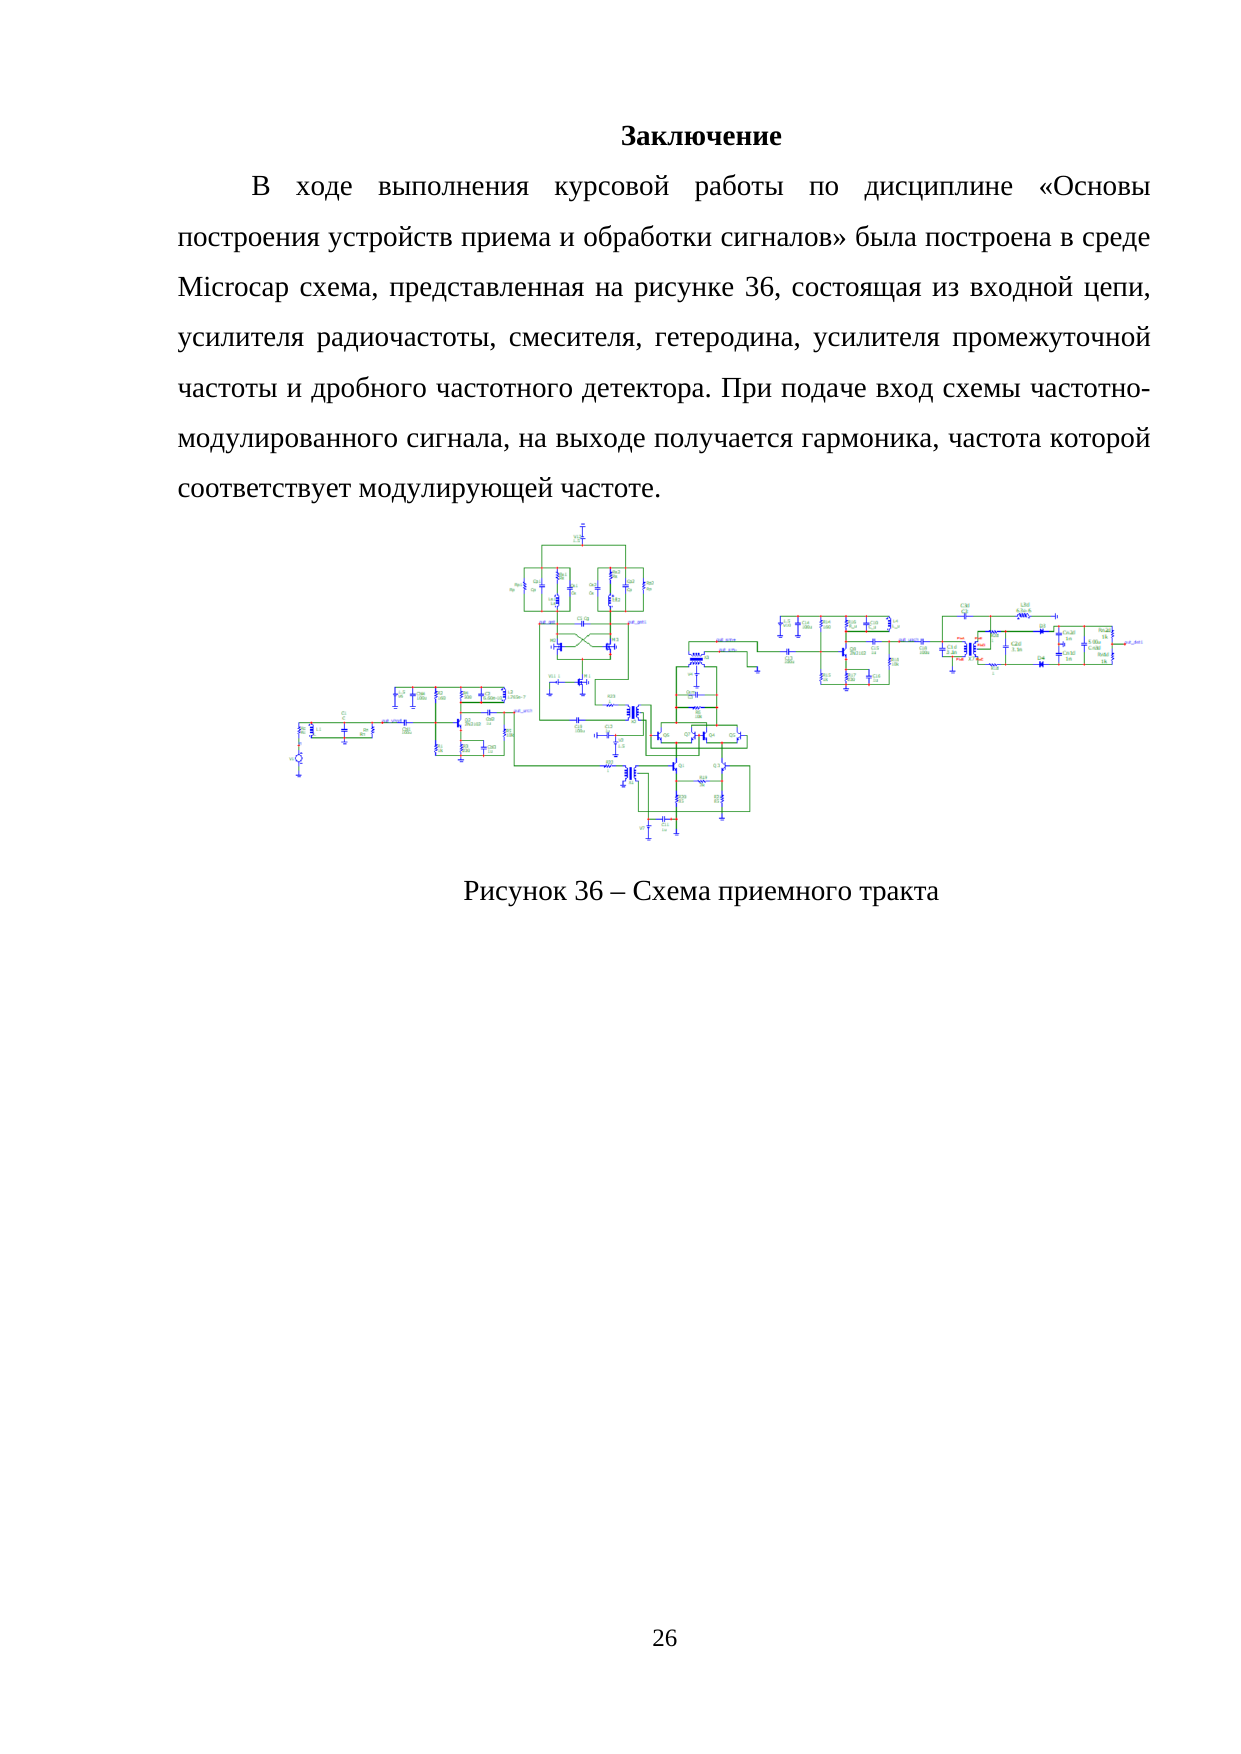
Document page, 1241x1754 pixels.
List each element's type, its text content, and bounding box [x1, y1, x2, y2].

text Рисунок 36 – Схема приемного тракта [177, 873, 1152, 907]
picture [253, 520, 1149, 859]
text В ходе выполнения курсовой работы по дисциплине «Основы построения устройств приема и обработки сигналов» была построена в среде Microcap схема, представленная на рисунке 36, состоящая из входной цепи, усилителя радиочастоты, смесителя, гетеродина, усилителя промежуточной частоты и дробного частотного детектора. При подаче вход схемы частотно-модулированного сигнала, на выходе получается гармоника, частота которой соответствует модулирующей частоте. [177, 168, 1152, 504]
subtitle Заключение [177, 118, 1152, 152]
